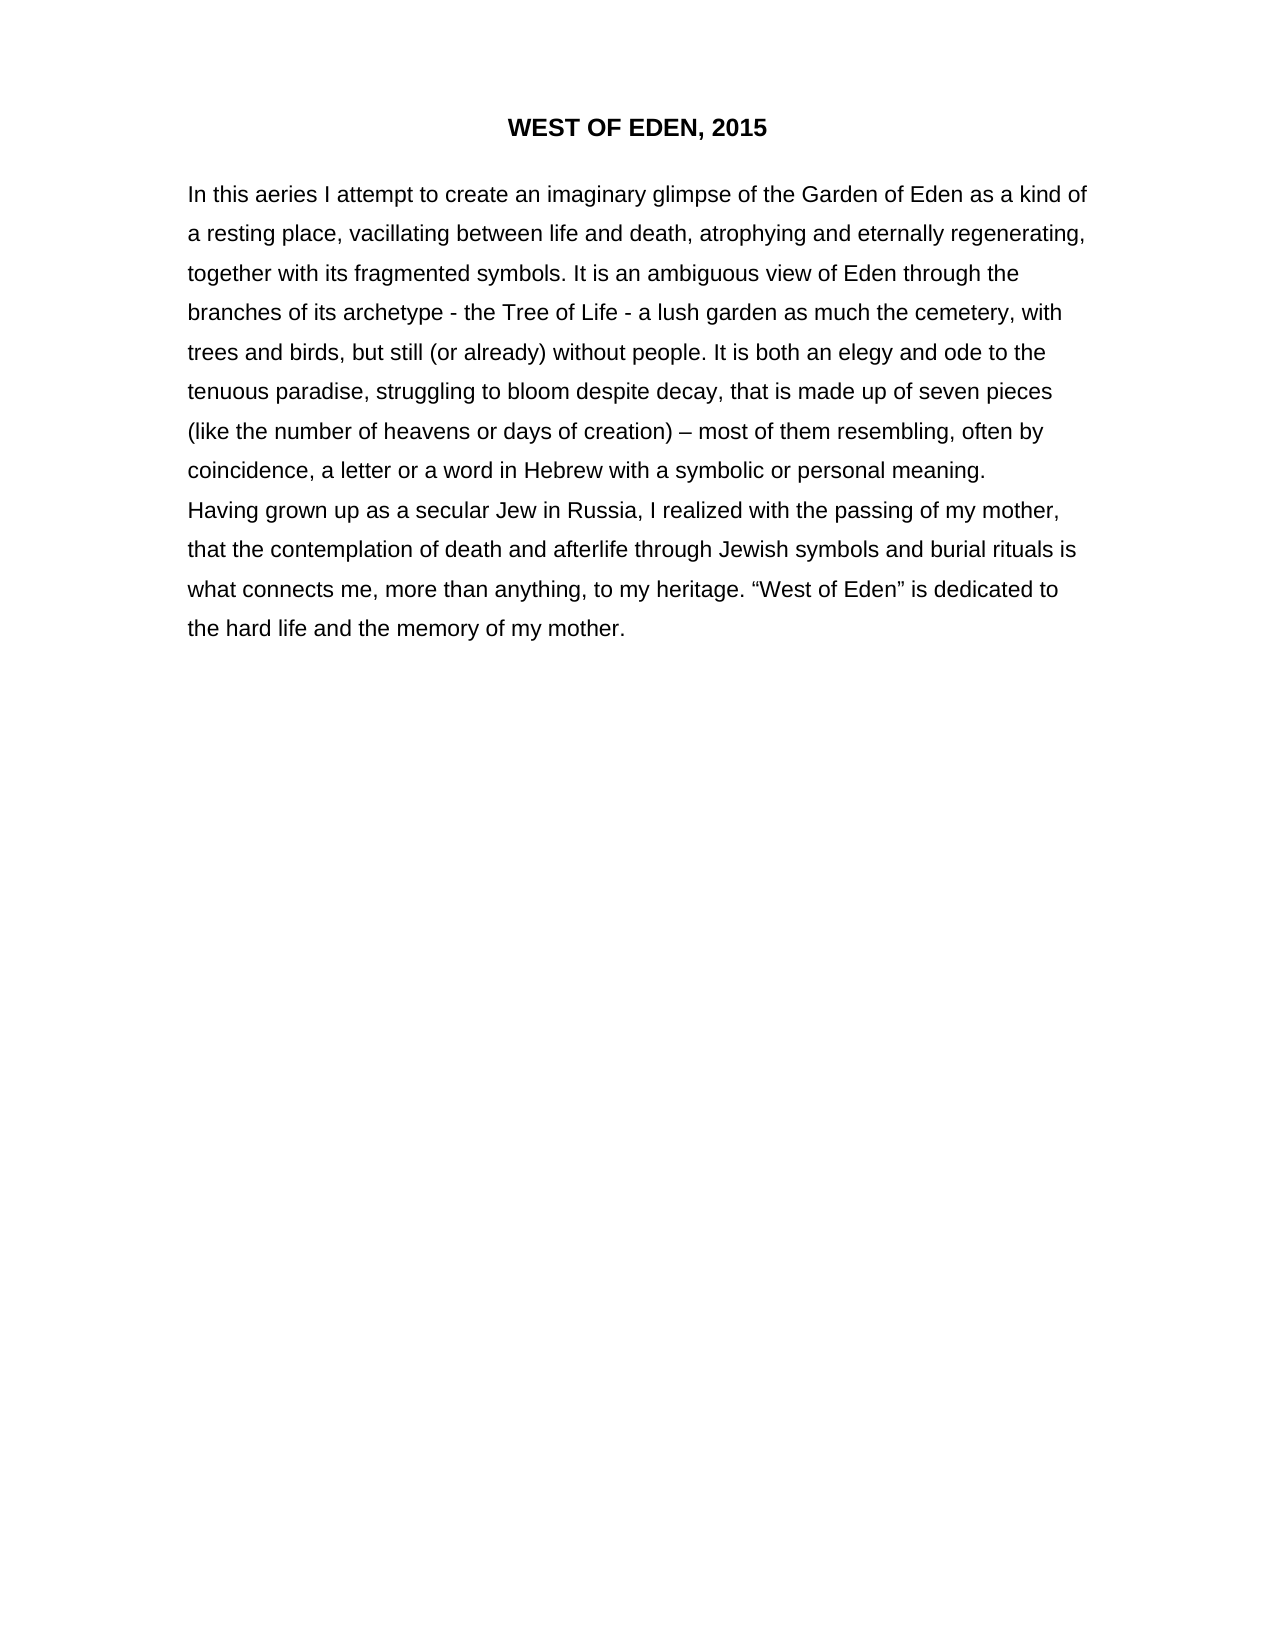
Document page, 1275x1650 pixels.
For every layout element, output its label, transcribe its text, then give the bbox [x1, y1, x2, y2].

text WEST OF EDEN, 2015 [187, 112, 1087, 141]
text Having grown up as a secular Jew in Russia, I realized with the passing of my mother, that the contemplation of death and afterlife through Jewish symbols and burial rituals is what connects me, more than anything, to my heritage. “West of Eden” is dedicated to the hard life and the memory of my mother. [187, 497, 1087, 641]
text In this aeries I attempt to create an imaginary glimpse of the Garden of Eden as a kind of a resting place, vacillating between life and death, atrophying and eternally regenerating, together with its fragmented symbols. It is an ambiguous view of Eden through the branches of its archetype - the Tree of Life - a lush garden as much the cemetery, with trees and birds, but still (or already) without people. It is both an elegy and ode to the tenuous paradise, struggling to bloom despite decay, that is made up of seven pieces (like the number of heavens or days of creation) – most of them resembling, often by coincidence, a letter or a word in Hebrew with a symbolic or personal meaning. [187, 181, 1087, 483]
